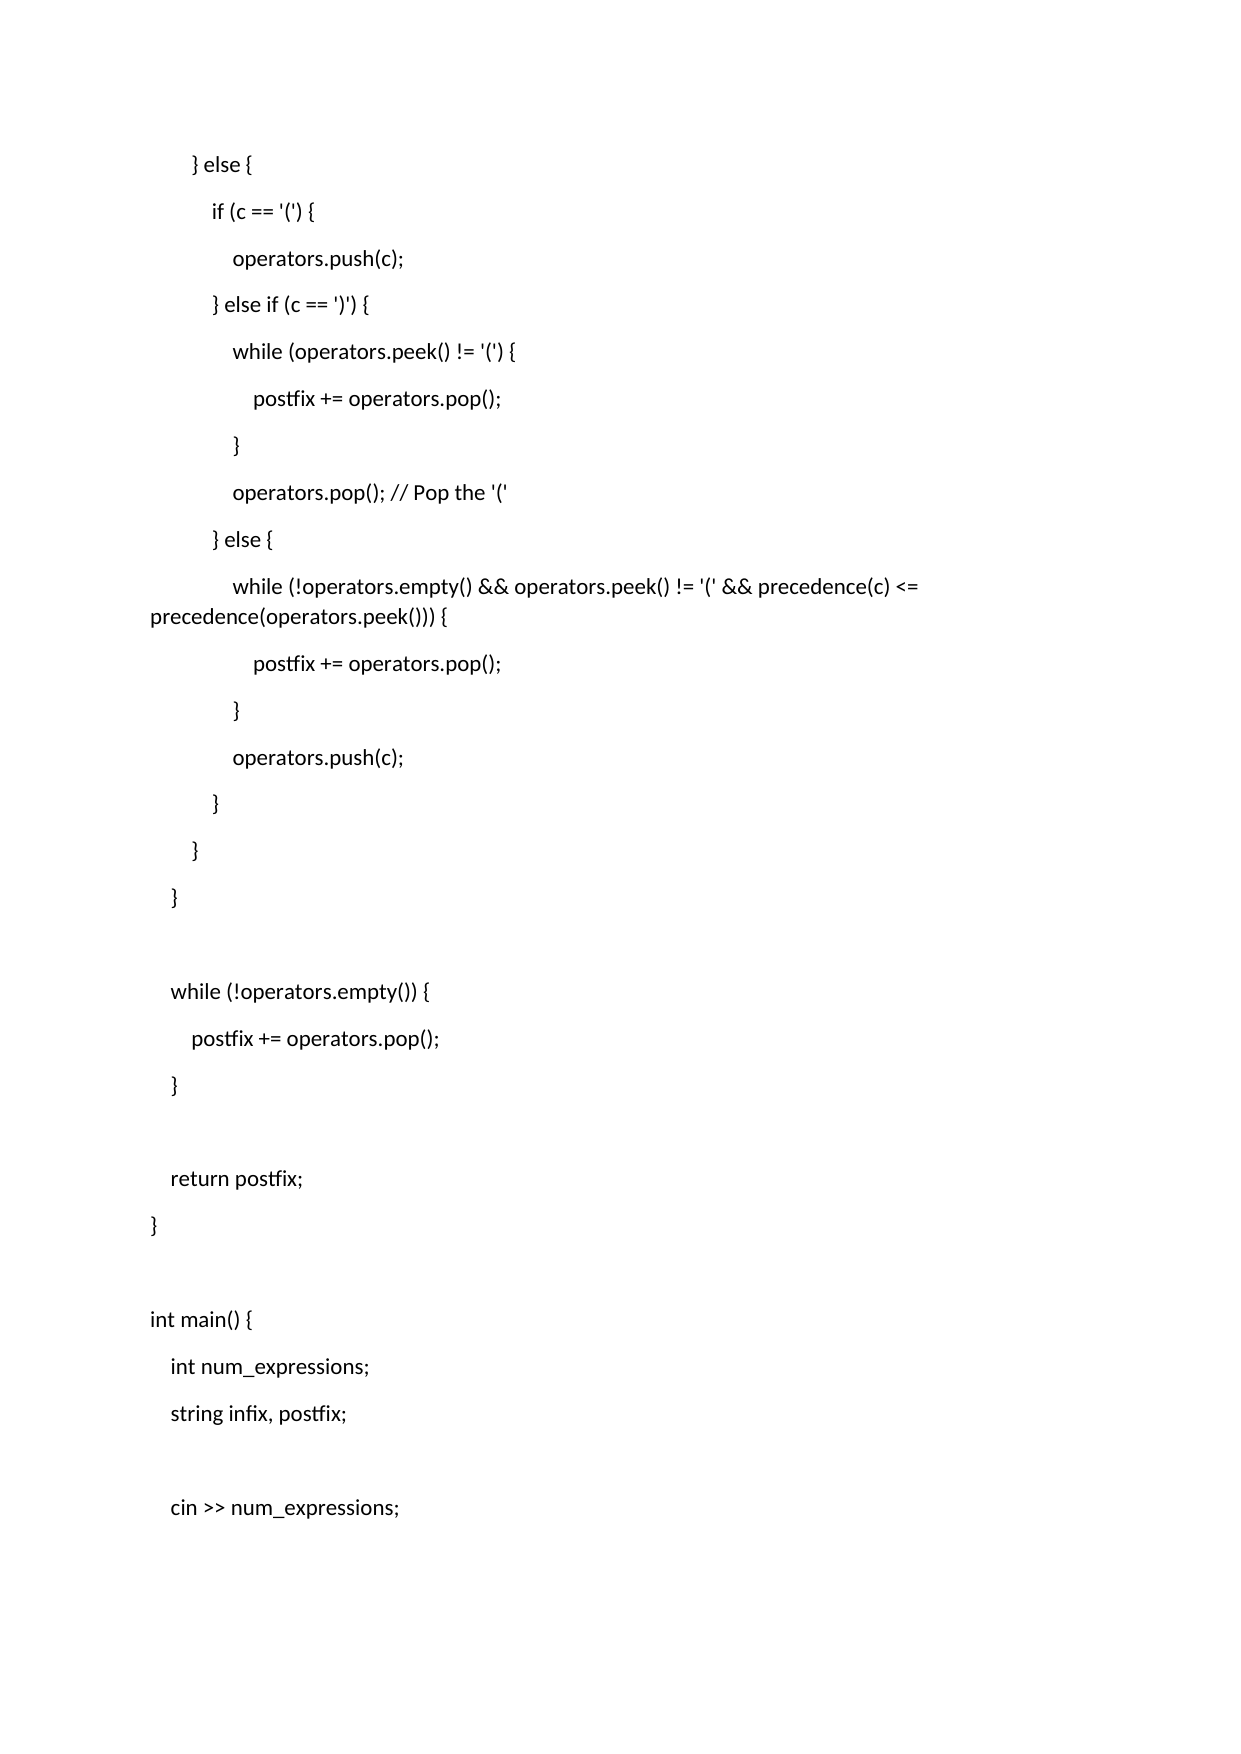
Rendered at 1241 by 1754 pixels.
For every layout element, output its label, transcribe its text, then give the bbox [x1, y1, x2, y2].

text } else if (c == ')') { [150, 291, 1090, 319]
text } [150, 431, 1090, 459]
text } [150, 1211, 1090, 1239]
text postfix += operators.pop(); [150, 649, 1090, 677]
text cin >> num_expressions; [150, 1493, 1090, 1521]
text } [150, 789, 1090, 818]
text } [150, 883, 1090, 911]
text string infix, postfix; [150, 1399, 1090, 1427]
text operators.push(c); [150, 743, 1090, 771]
text postfix += operators.pop(); [150, 1024, 1090, 1052]
text operators.push(c); [150, 244, 1090, 272]
text int main() { [150, 1305, 1090, 1333]
text } [150, 696, 1090, 724]
text operators.pop(); // Pop the '(' [150, 478, 1090, 506]
text } else { [150, 525, 1090, 553]
text while (!operators.empty()) { [150, 977, 1090, 1005]
text while (operators.peek() != '(') { [150, 337, 1090, 366]
text return postfix; [150, 1164, 1090, 1193]
text } [150, 1071, 1090, 1099]
text } else { [150, 150, 1090, 178]
text } [150, 836, 1090, 864]
text if (c == '(') { [150, 197, 1090, 225]
text postfix += operators.pop(); [150, 384, 1090, 412]
text while (!operators.empty() && operators.peek() != '(' && precedence(c) <= precedence(operators.peek())) { [150, 572, 1090, 630]
text int num_expressions; [150, 1352, 1090, 1380]
